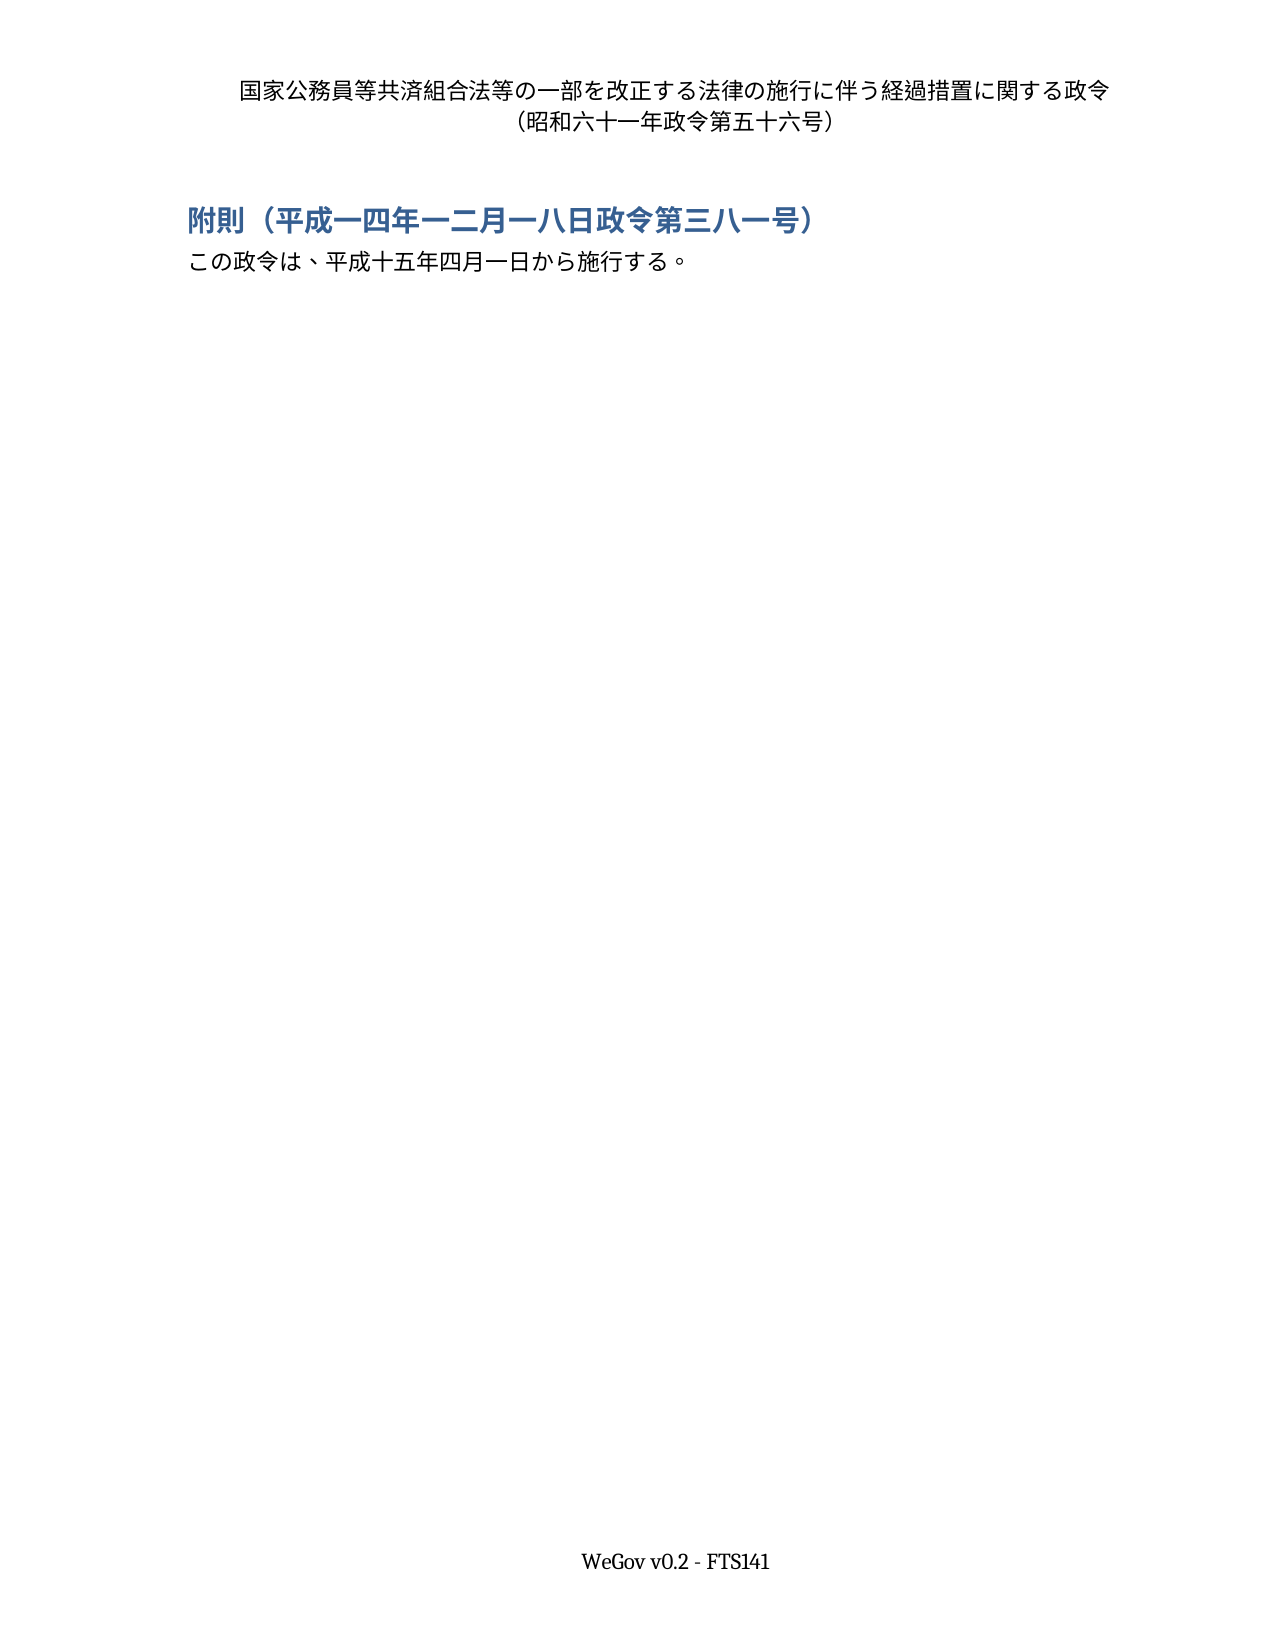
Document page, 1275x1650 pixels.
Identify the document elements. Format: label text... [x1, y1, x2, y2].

subtitle 附則（平成一四年一二月一八日政令第三八一号） [187, 200, 1087, 240]
text この政令は、平成十五年四月一日から施行する。 [187, 246, 1087, 277]
